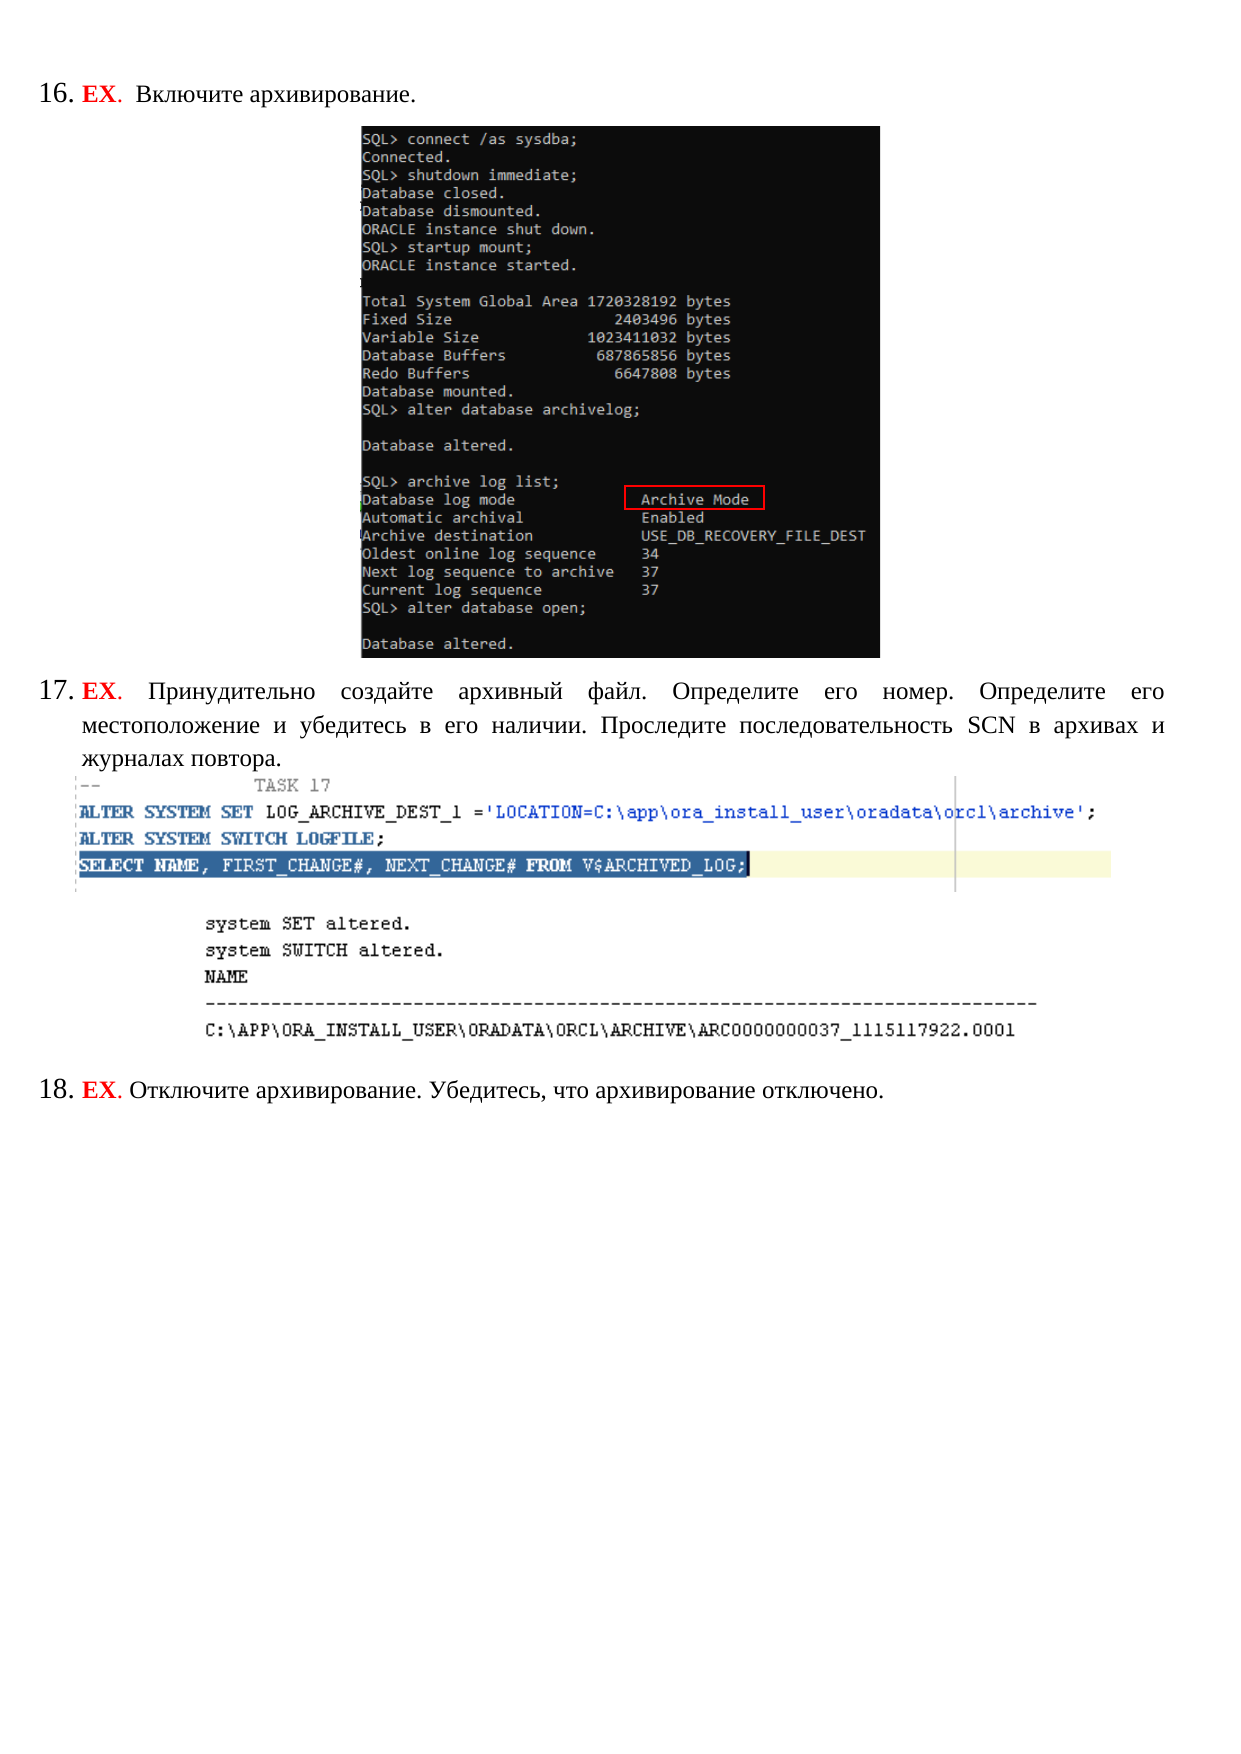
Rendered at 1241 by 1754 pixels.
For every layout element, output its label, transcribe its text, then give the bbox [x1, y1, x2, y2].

picture [360, 126, 880, 658]
list EX. Включите архивирование. [82, 75, 1165, 108]
picture [75, 776, 1111, 892]
list EX. Отключите архивирование. Убедитесь, что архивирование отключено. [82, 1071, 1165, 1104]
list EX. Принудительно создайте архивный файл. Определите его номер. Определите его местоположение и убедитесь в его наличии. Проследите последовательность SCN в архивах и журналах повтора. [82, 672, 1165, 772]
picture [202, 911, 1038, 1052]
